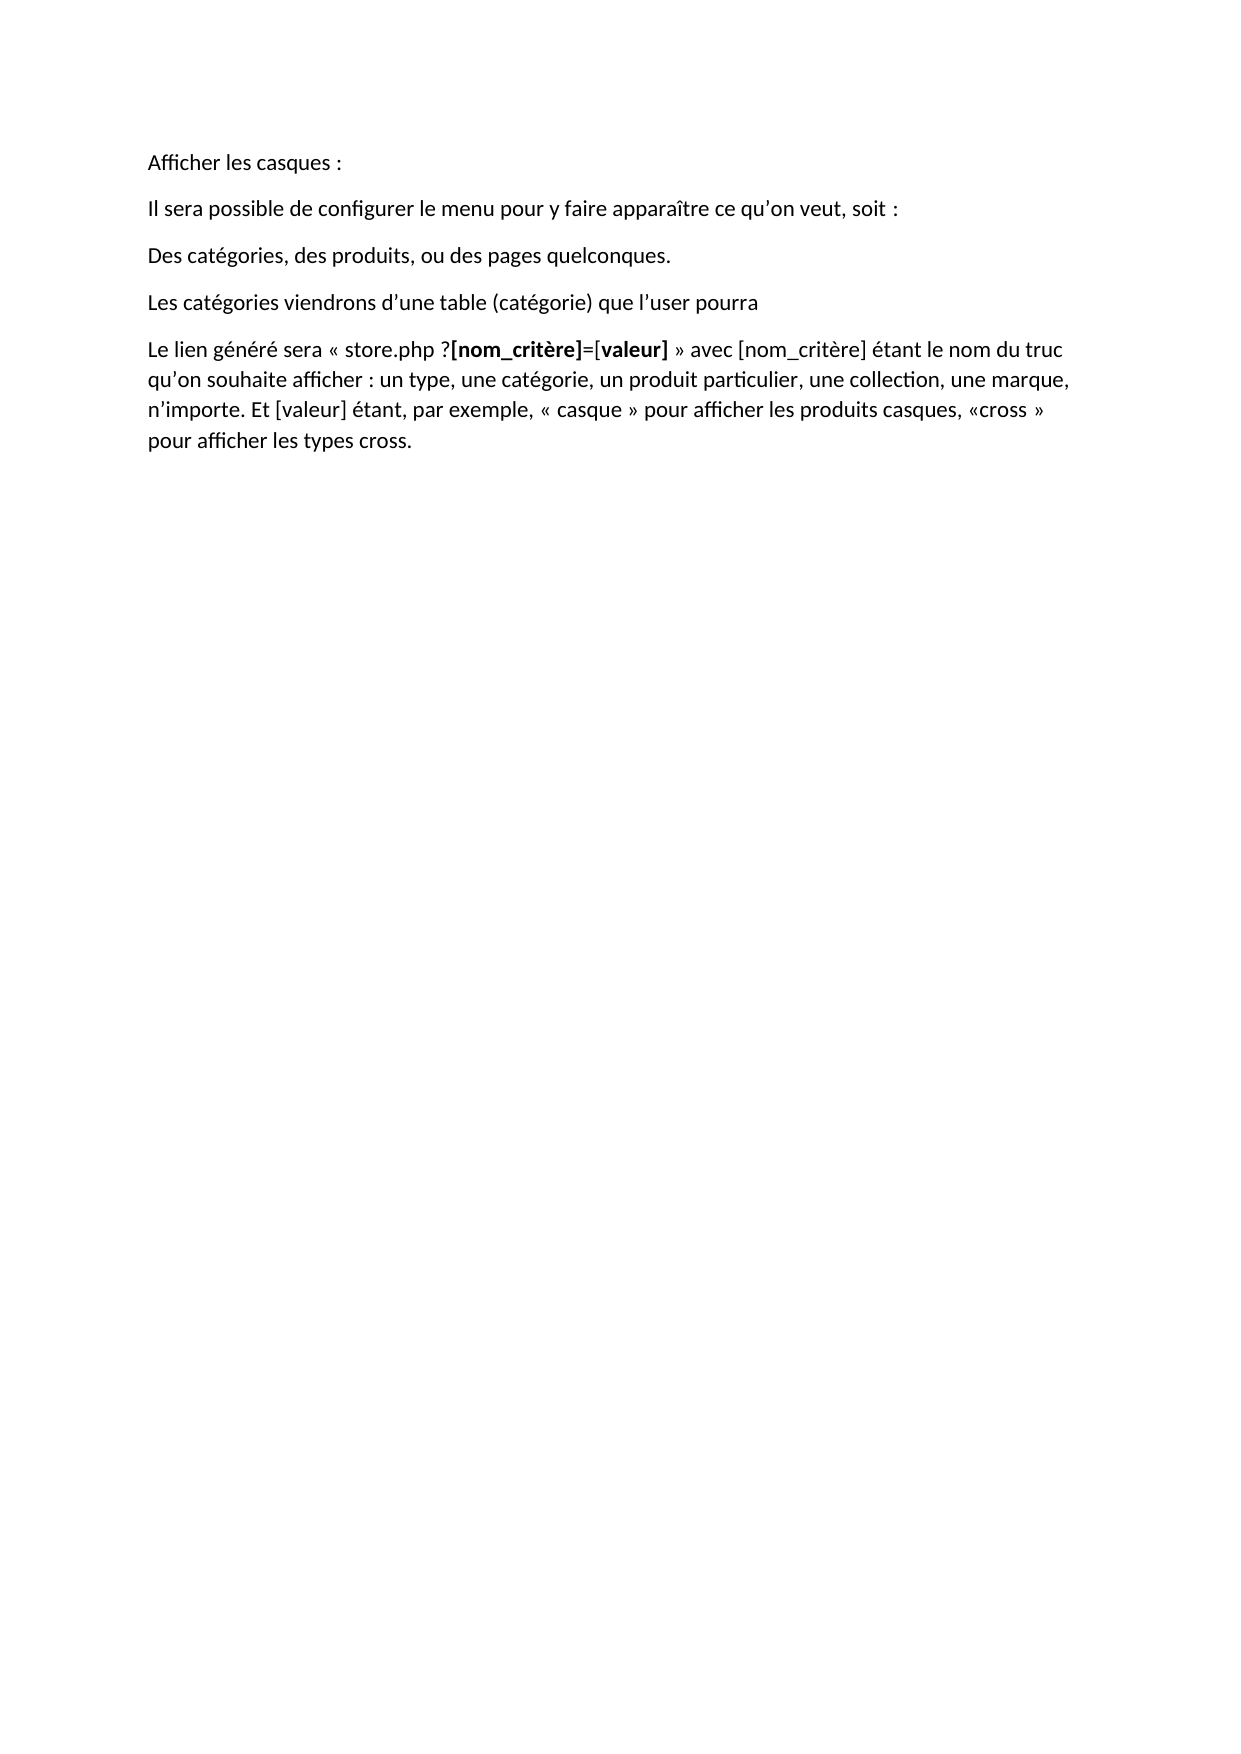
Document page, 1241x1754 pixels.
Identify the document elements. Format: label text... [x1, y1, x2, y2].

text Le lien généré sera « store.php ?[nom_critère]=[valeur] » avec [nom_critère] étant le nom du truc qu’on souhaite afficher : un type, une catégorie, un produit particulier, une collection, une marque, n’importe. Et [valeur] étant, par exemple, « casque » pour afficher les produits casques, «cross » pour afficher les types cross. [148, 335, 1093, 454]
text Des catégories, des produits, ou des pages quelconques. [148, 241, 1093, 269]
text Afficher les casques : [148, 148, 1093, 176]
text Les catégories viendrons d’une table (catégorie) que l’user pourra [148, 288, 1093, 316]
text Il sera possible de configurer le menu pour y faire apparaître ce qu’on veut, soit : [148, 194, 1093, 222]
